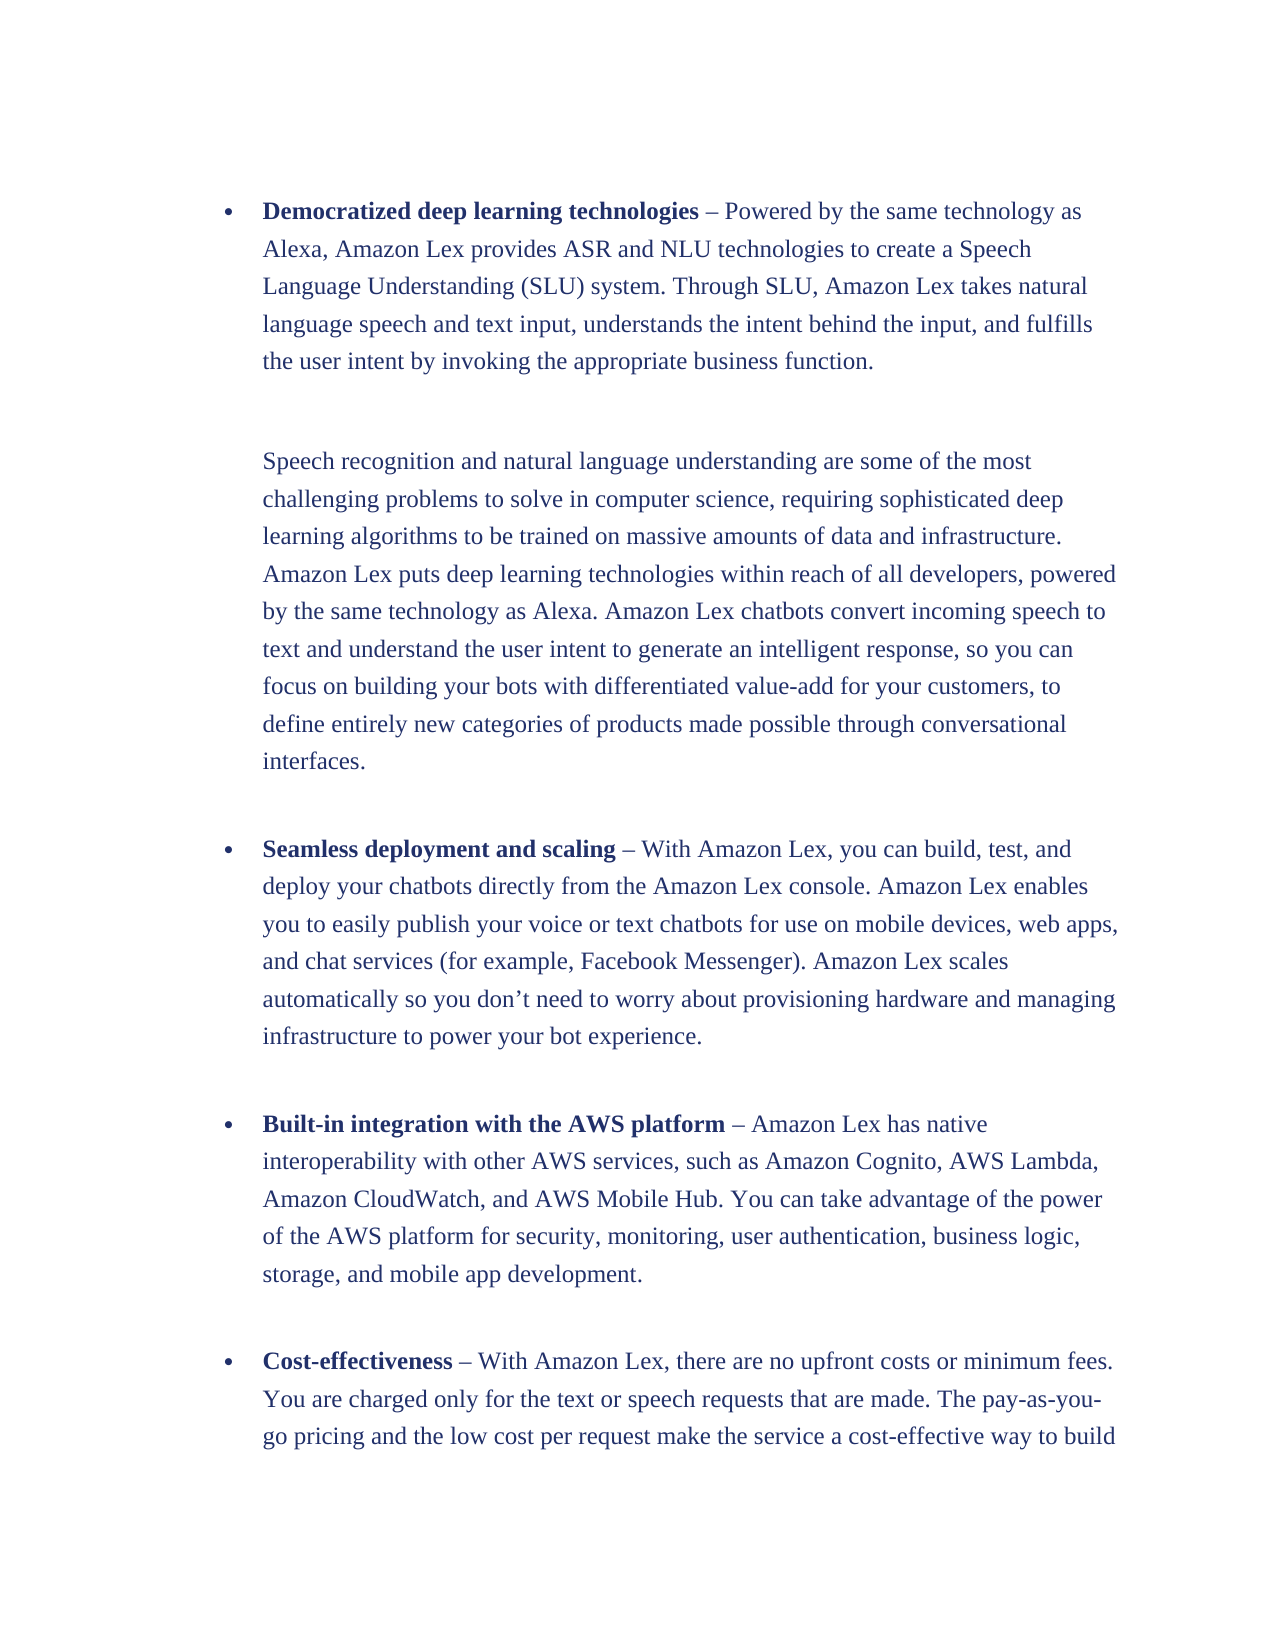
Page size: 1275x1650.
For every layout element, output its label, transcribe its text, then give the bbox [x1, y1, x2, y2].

text Speech recognition and natural language understanding are some of the most challenging problems to solve in computer science, requiring sophisticated deep learning algorithms to be trained on massive amounts of data and infrastructure. Amazon Lex puts deep learning technologies within reach of all developers, powered by the same technology as Alexa. Amazon Lex chatbots convert incoming speech to text and understand the user intent to generate an intelligent response, so you can focus on building your bots with differentiated value-add for your customers, to define entirely new categories of products made possible through conversational interfaces. [262, 437, 1125, 775]
list Seamless deployment and scaling – With Amazon Lex, you can build, test, and deploy your chatbots directly from the Amazon Lex console. Amazon Lex enables you to easily publish your voice or text chatbots for use on mobile devices, web apps, and chat services (for example, Facebook Messenger). Amazon Lex scales automatically so you don’t need to worry about provisioning hardware and managing infrastructure to power your bot experience. [225, 825, 1125, 1050]
list Democratized deep learning technologies – Powered by the same technology as Alexa, Amazon Lex provides ASR and NLU technologies to create a Speech Language Understanding (SLU) system. Through SLU, Amazon Lex takes natural language speech and text input, understands the intent behind the input, and fulfills the user intent by invoking the appropriate business function. [225, 187, 1125, 375]
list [225, 1337, 1125, 1450]
list Built-in integration with the AWS platform – Amazon Lex has native interoperability with other AWS services, such as Amazon Cognito, AWS Lambda, Amazon CloudWatch, and AWS Mobile Hub. You can take advantage of the power of the AWS platform for security, monitoring, user authentication, business logic, storage, and mobile app development. [225, 1100, 1125, 1287]
